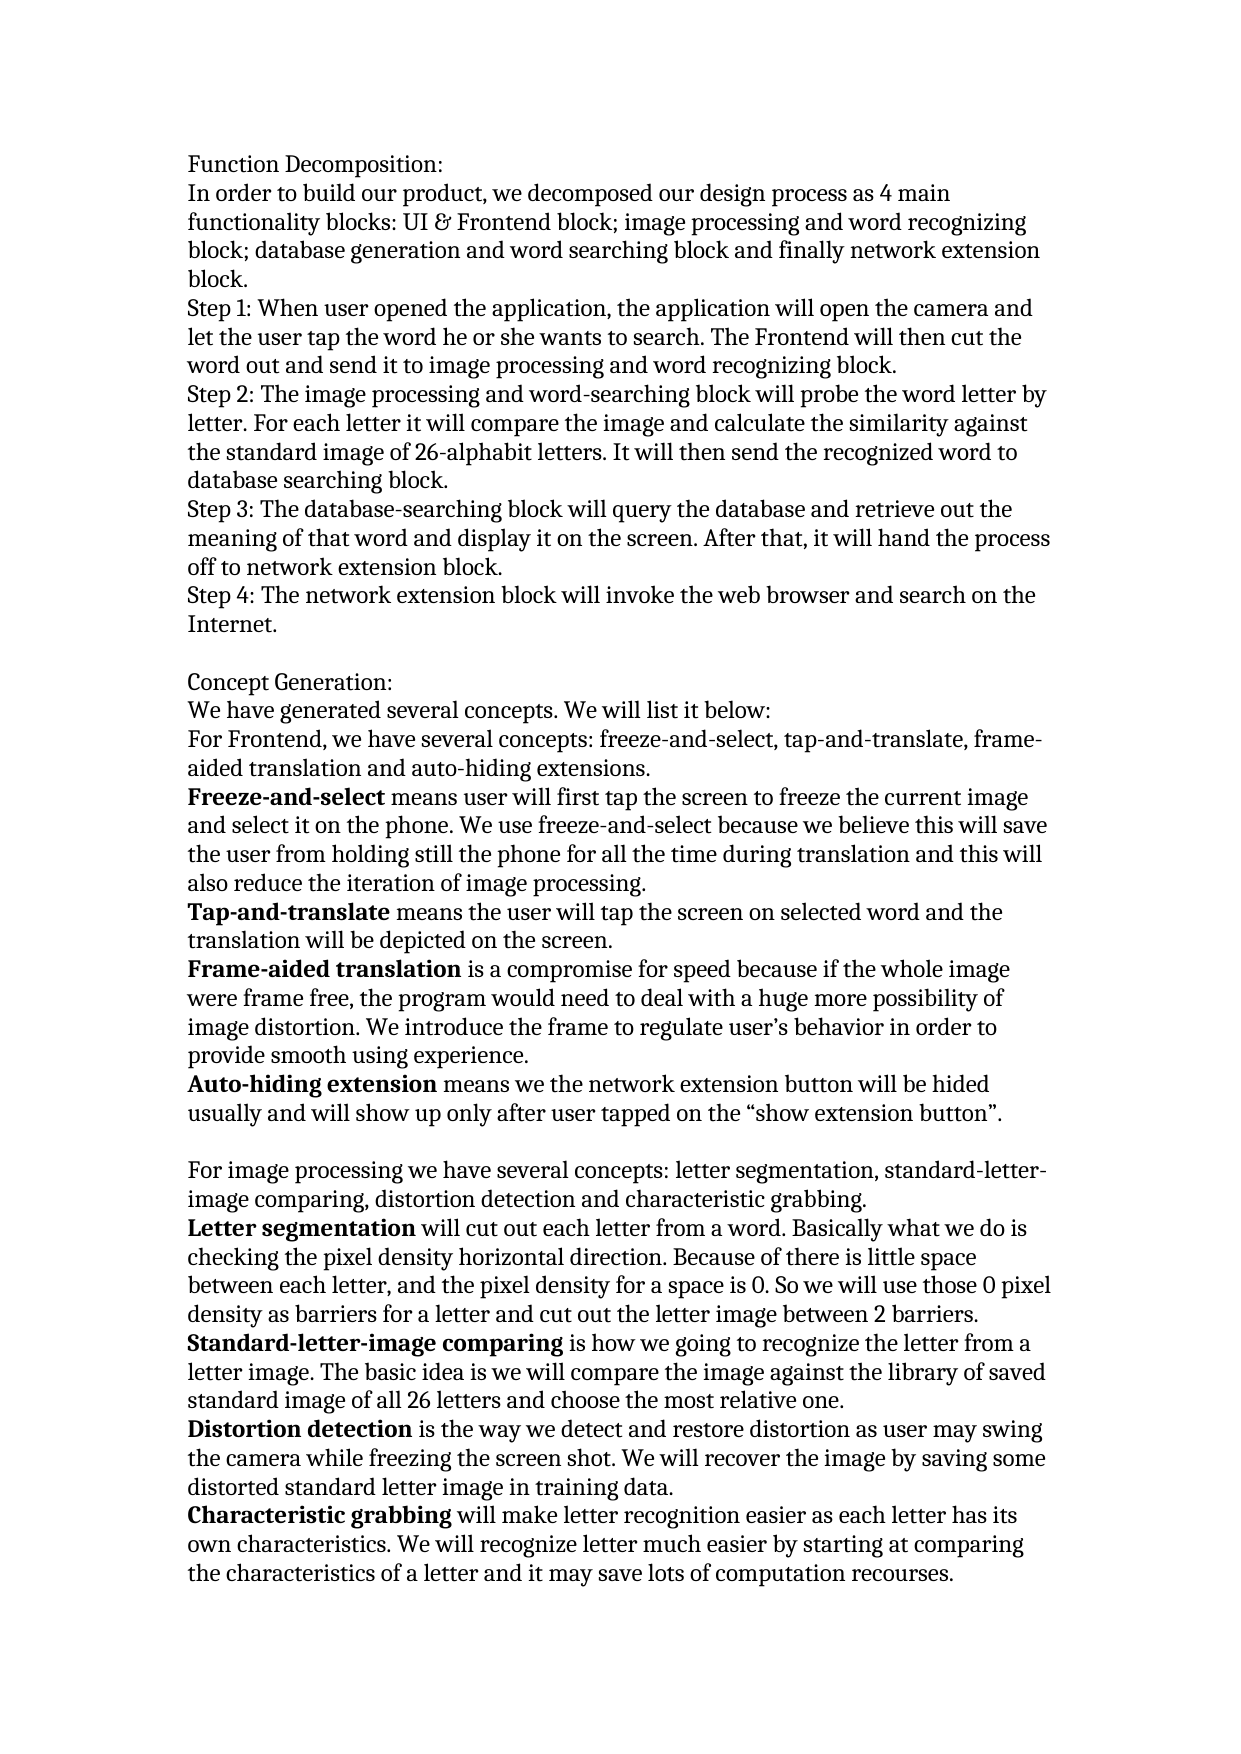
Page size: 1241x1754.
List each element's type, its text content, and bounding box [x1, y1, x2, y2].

text Concept Generation: [187, 667, 1053, 696]
text Frame-aided translation is a compromise for speed because if the whole image were frame free, the program would need to deal with a huge more possibility of image distortion. We introduce the frame to regulate user’s behavior in order to provide smooth using experience. [187, 955, 1053, 1070]
text Function Decomposition: [187, 150, 1053, 179]
text Distortion detection is the way we detect and restore distortion as user may swing the camera while freezing the screen shot. We will recover the image by saving some distorted standard letter image in training data. [187, 1415, 1053, 1501]
text Step 1: When user opened the application, the application will open the camera and let the user tap the word he or she wants to search. The Frontend will then cut the word out and send it to image processing and word recognizing block. [187, 294, 1053, 380]
text Characteristic grabbing will make letter recognition easier as each letter has its own characteristics. We will recognize letter much easier by starting at comparing the characteristics of a letter and it may save lots of computation recourses. [187, 1501, 1053, 1587]
text For Frontend, we have several concepts: freeze-and-select, tap-and-translate, frame-aided translation and auto-hiding extensions. [187, 725, 1053, 782]
text We have generated several concepts. We will list it below: [187, 696, 1053, 725]
text Freeze-and-select means user will first tap the screen to freeze the current image and select it on the phone. We use freeze-and-select because we believe this will save the user from holding still the phone for all the time during translation and this will also reduce the iteration of image processing. [187, 782, 1053, 897]
text Standard-letter-image comparing is how we going to recognize the letter from a letter image. The basic idea is we will compare the image against the library of saved standard image of all 26 letters and choose the most relative one. [187, 1329, 1053, 1415]
text Step 2: The image processing and word-searching block will probe the word letter by letter. For each letter it will compare the image and calculate the similarity against the standard image of 26-alphabit letters. It will then send the recognized word to database searching block. [187, 380, 1053, 495]
text In order to build our product, we decomposed our design process as 4 main functionality blocks: UI & Frontend block; image processing and word recognizing block; database generation and word searching block and finally network extension block. [187, 179, 1053, 294]
text Tap-and-translate means the user will tap the screen on selected word and the translation will be depicted on the screen. [187, 897, 1053, 955]
text For image processing we have several concepts: letter segmentation, standard-letter-image comparing, distortion detection and characteristic grabbing. [187, 1156, 1053, 1214]
text Step 4: The network extension block will invoke the web browser and search on the Internet. [187, 581, 1053, 639]
text Auto-hiding extension means we the network extension button will be hided usually and will show up only after user tapped on the “show extension button”. [187, 1070, 1053, 1127]
text Step 3: The database-searching block will query the database and retrieve out the meaning of that word and display it on the screen. After that, it will hand the process off to network extension block. [187, 495, 1053, 581]
text Letter segmentation will cut out each letter from a word. Basically what we do is checking the pixel density horizontal direction. Because of there is little space between each letter, and the pixel density for a space is 0. So we will use those 0 pixel density as barriers for a letter and cut out the letter image between 2 barriers. [187, 1214, 1053, 1329]
